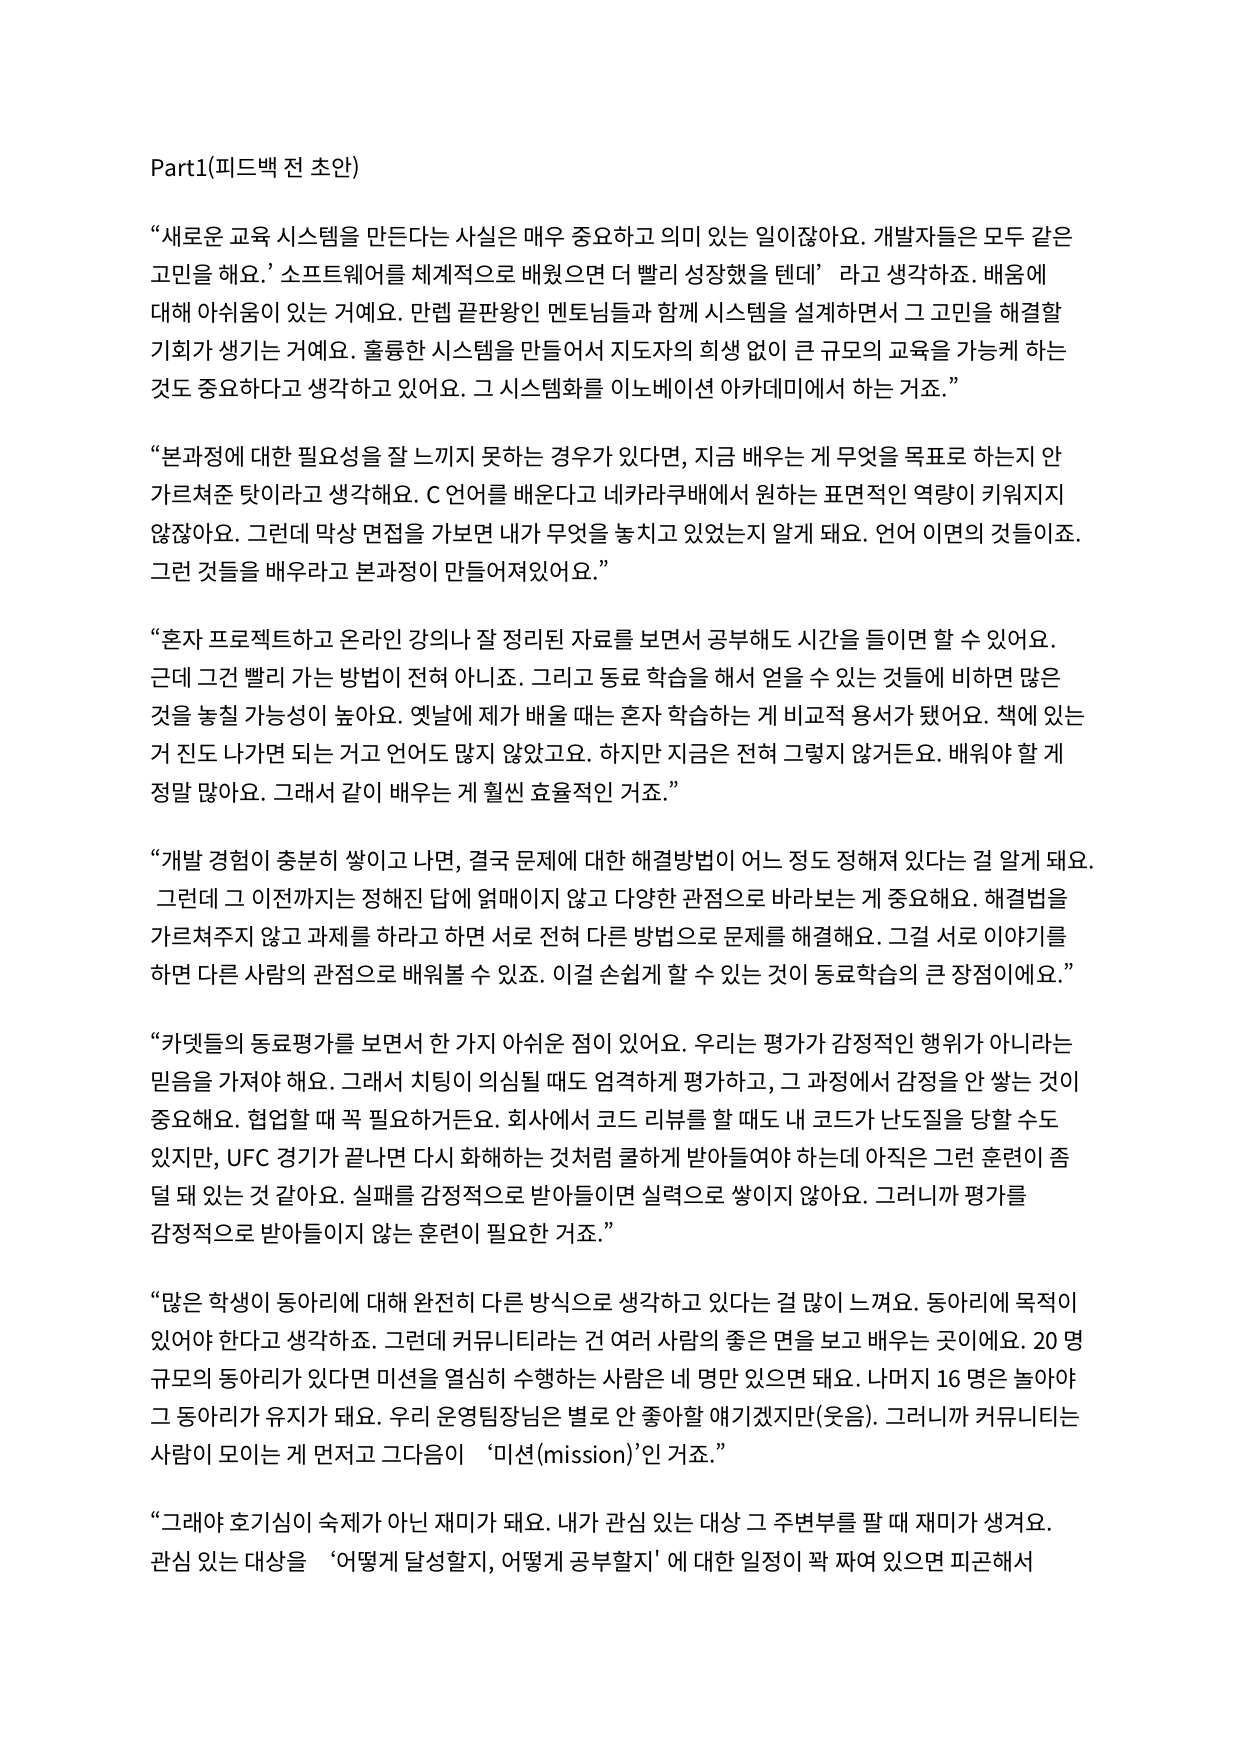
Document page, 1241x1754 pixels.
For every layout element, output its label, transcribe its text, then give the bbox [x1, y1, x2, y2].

text “많은 학생이 동아리에 대해 완전히 다른 방식으로 생각하고 있다는 걸 많이 느껴요. 동아리에 목적이 있어야 한다고 생각하죠. 그런데 커뮤니티라는 건 여러 사람의 좋은 면을 보고 배우는 곳이에요. 20명 규모의 동아리가 있다면 미션을 열심히 수행하는 사람은 네 명만 있으면 돼요. 나머지 16명은 놀아야 그 동아리가 유지가 돼요. 우리 운영팀장님은 별로 안 좋아할 얘기겠지만(웃음). 그러니까 커뮤니티는 사람이 모이는 게 먼저고 그다음이 ‘미션(mission)’인 거죠.” [150, 1284, 1090, 1470]
text “새로운 교육 시스템을 만든다는 사실은 매우 중요하고 의미 있는 일이잖아요. 개발자들은 모두 같은 고민을 해요.’ 소프트웨어를 체계적으로 배웠으면 더 빨리 성장했을 텐데’라고 생각하죠. 배움에 대해 아쉬움이 있는 거예요. 만렙 끝판왕인 멘토님들과 함께 시스템을 설계하면서 그 고민을 해결할 기회가 생기는 거예요. 훌륭한 시스템을 만들어서 지도자의 희생 없이 큰 규모의 교육을 가능케 하는 것도 중요하다고 생각하고 있어요. 그 시스템화를 이노베이션 아카데미에서 하는 거죠.” [150, 218, 1090, 404]
text “개발 경험이 충분히 쌓이고 나면, 결국 문제에 대한 해결방법이 어느 정도 정해져 있다는 걸 알게 돼요. 그런데 그 이전까지는 정해진 답에 얽매이지 않고 다양한 관점으로 바라보는 게 중요해요. 해결법을 가르쳐주지 않고 과제를 하라고 하면 서로 전혀 다른 방법으로 문제를 해결해요. 그걸 서로 이야기를 하면 다른 사람의 관점으로 배워볼 수 있죠. 이걸 손쉽게 할 수 있는 것이 동료학습의 큰 장점이에요.” [150, 843, 1090, 990]
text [150, 1505, 1090, 1577]
text “혼자 프로젝트하고 온라인 강의나 잘 정리된 자료를 보면서 공부해도 시간을 들이면 할 수 있어요. 근데 그건 빨리 가는 방법이 전혀 아니죠. 그리고 동료 학습을 해서 얻을 수 있는 것들에 비하면 많은 것을 놓칠 가능성이 높아요. 옛날에 제가 배울 때는 혼자 학습하는 게 비교적 용서가 됐어요. 책에 있는 거 진도 나가면 되는 거고 언어도 많지 않았고요. 하지만 지금은 전혀 그렇지 않거든요. 배워야 할 게 정말 많아요. 그래서 같이 배우는 게 훨씬 효율적인 거죠.” [150, 622, 1090, 808]
text “본과정에 대한 필요성을 잘 느끼지 못하는 경우가 있다면, 지금 배우는 게 무엇을 목표로 하는지 안 가르쳐준 탓이라고 생각해요. C언어를 배운다고 네카라쿠배에서 원하는 표면적인 역량이 키워지지 않잖아요. 그런데 막상 면접을 가보면 내가 무엇을 놓치고 있었는지 알게 돼요. 언어 이면의 것들이죠. 그런 것들을 배우라고 본과정이 만들어져있어요.” [150, 439, 1090, 587]
text Part1(피드백 전 초안) [150, 150, 1090, 183]
text “카뎃들의 동료평가를 보면서 한 가지 아쉬운 점이 있어요. 우리는 평가가 감정적인 행위가 아니라는 믿음을 가져야 해요. 그래서 치팅이 의심될 때도 엄격하게 평가하고, 그 과정에서 감정을 안 쌓는 것이 중요해요. 협업할 때 꼭 필요하거든요. 회사에서 코드 리뷰를 할 때도 내 코드가 난도질을 당할 수도 있지만, UFC 경기가 끝나면 다시 화해하는 것처럼 쿨하게 받아들여야 하는데 아직은 그런 훈련이 좀 덜 돼 있는 것 같아요. 실패를 감정적으로 받아들이면 실력으로 쌓이지 않아요. 그러니까 평가를 감정적으로 받아들이지 않는 훈련이 필요한 거죠.” [150, 1025, 1090, 1249]
